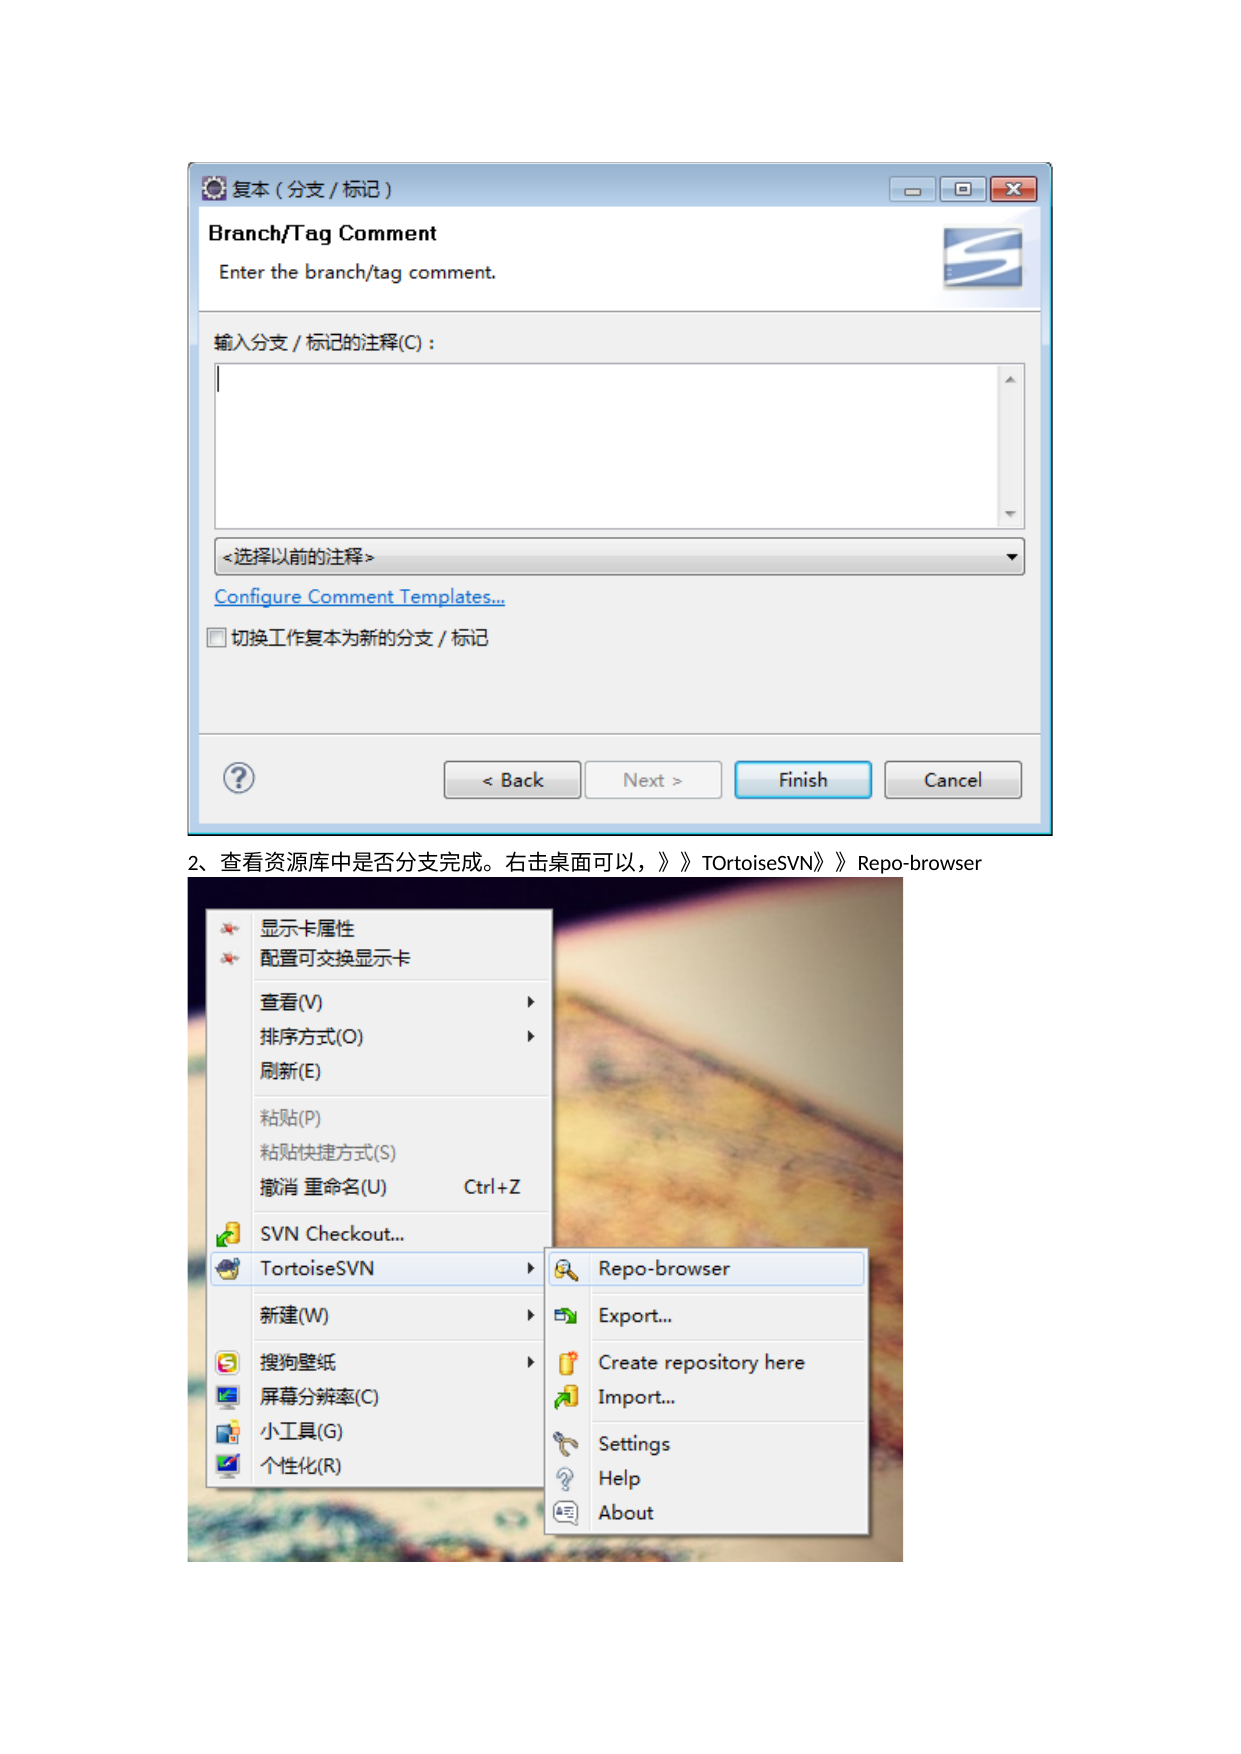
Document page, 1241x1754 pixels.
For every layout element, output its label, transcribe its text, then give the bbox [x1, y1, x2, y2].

text 2、查看资源库中是否分支完成。右击桌面可以，》》TOrtoiseSVN》》Repo-browser [187, 844, 1053, 877]
picture [187, 162, 1053, 836]
picture [187, 877, 904, 1562]
